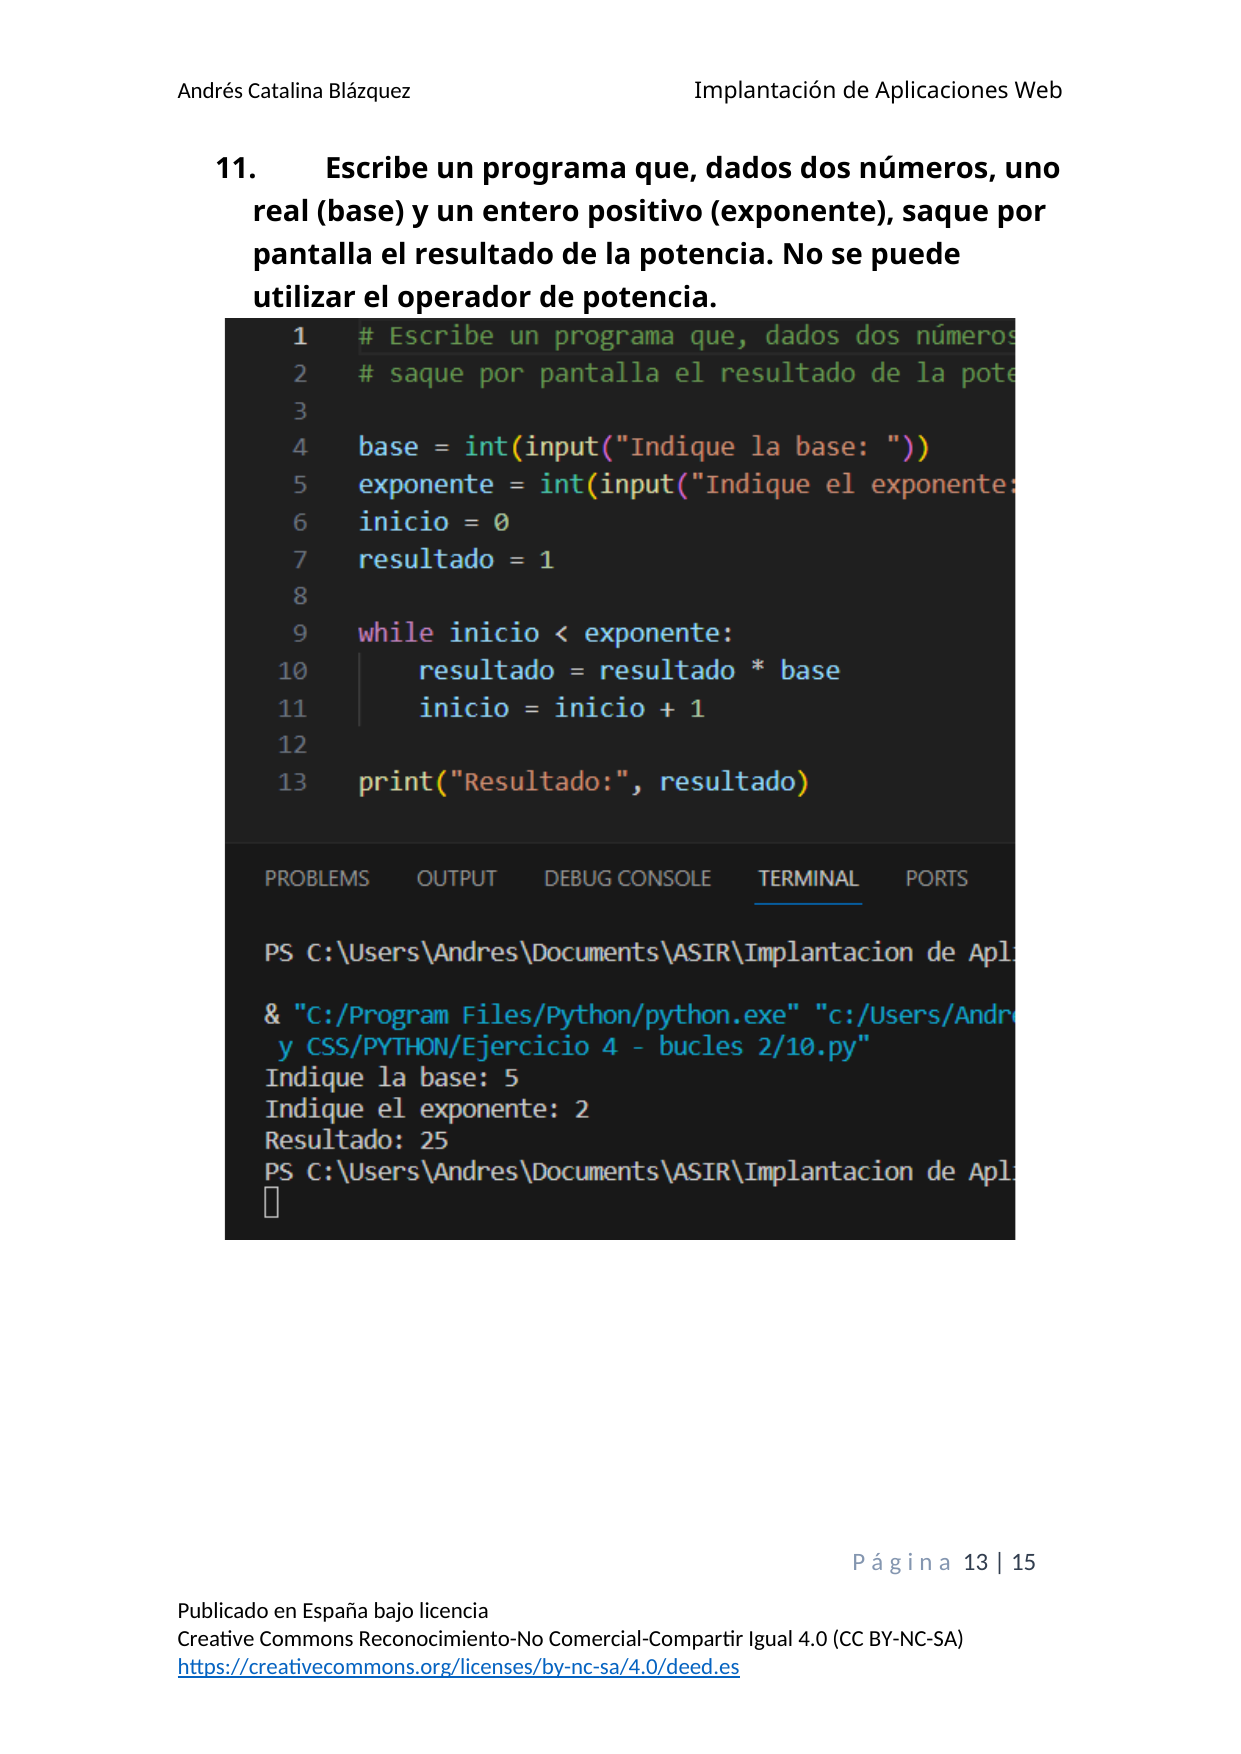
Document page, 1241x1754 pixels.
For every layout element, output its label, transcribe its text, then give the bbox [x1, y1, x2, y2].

picture [224, 318, 1016, 1240]
subtitle Escribe un programa que, dados dos números, uno real (base) y un entero positivo (exponente), saque por pantalla el resultado de la potencia. No se puede utilizar el operador de potencia. [215, 148, 1063, 316]
